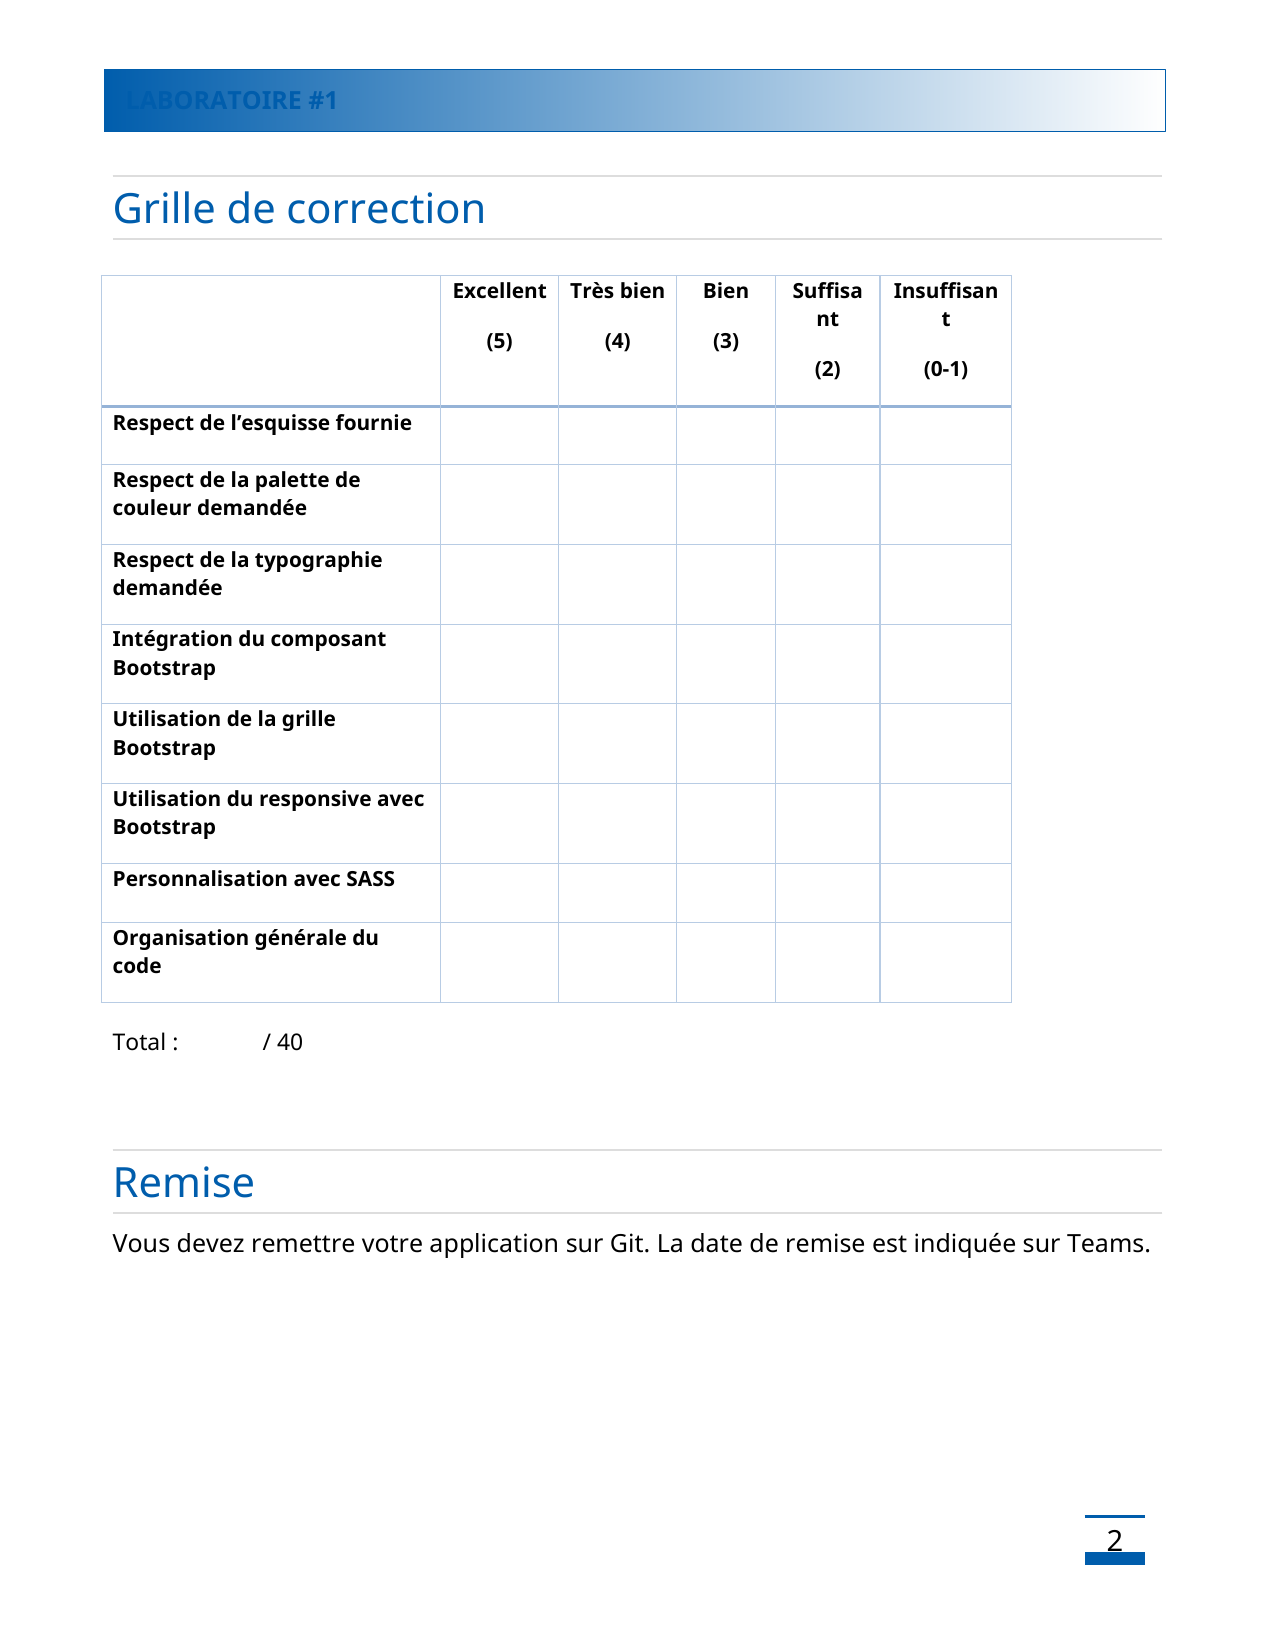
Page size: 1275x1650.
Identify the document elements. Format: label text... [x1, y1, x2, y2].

table_cell [441, 545, 558, 623]
table_header Suffisant (2) [776, 276, 879, 405]
table_cell [776, 704, 879, 783]
table_header Très bien (4) [559, 276, 676, 405]
table_cell [881, 465, 1011, 544]
table_cell [559, 784, 676, 863]
table_cell [776, 545, 879, 623]
table_cell [559, 545, 676, 623]
table_cell [881, 864, 1011, 922]
table_cell Respect de la typographie demandée [102, 545, 440, 623]
table_cell [776, 625, 879, 703]
table_cell [559, 923, 676, 1002]
table_cell Respect de la palette de couleur demandée [102, 465, 440, 544]
table_header Excellent (5) [441, 276, 558, 405]
table_cell [881, 408, 1011, 464]
table_cell [776, 923, 879, 1002]
table_cell [677, 704, 775, 783]
table_cell [441, 408, 558, 464]
table_cell [677, 545, 775, 623]
table_cell [776, 864, 879, 922]
table_cell [881, 784, 1011, 863]
table_cell [441, 784, 558, 863]
table_cell [881, 923, 1011, 1002]
table_cell Utilisation de la grille Bootstrap [102, 704, 440, 783]
table_cell [559, 704, 676, 783]
table_cell [677, 408, 775, 464]
table_cell [776, 784, 879, 863]
text Remise [112, 1150, 1162, 1214]
table_cell [559, 625, 676, 703]
table_cell [677, 784, 775, 863]
table_cell [881, 545, 1011, 623]
text Grille de correction [112, 176, 1162, 240]
table_cell [776, 465, 879, 544]
table_header Bien (3) [677, 276, 775, 405]
table_cell [559, 465, 676, 544]
table_cell [441, 625, 558, 703]
table_cell Organisation générale du code [102, 923, 440, 1002]
table_cell [559, 864, 676, 922]
table_cell Utilisation du responsive avec Bootstrap [102, 784, 440, 863]
table_cell [677, 465, 775, 544]
table_cell Intégration du composant Bootstrap [102, 625, 440, 703]
table_header Insuffisant (0-1) [881, 276, 1011, 405]
table_cell [441, 923, 558, 1002]
text Vous devez remettre votre application sur Git. La date de remise est indiquée sur Teams. [112, 1226, 1162, 1260]
table_cell [441, 465, 558, 544]
table_cell Respect de l’esquisse fournie [102, 408, 440, 464]
table_cell Personnalisation avec SASS [102, 864, 440, 922]
table_header [102, 276, 440, 405]
table_cell [559, 408, 676, 464]
table_cell [677, 625, 775, 703]
table_cell [881, 625, 1011, 703]
table_cell [441, 864, 558, 922]
table_cell [677, 923, 775, 1002]
table_cell [441, 704, 558, 783]
table_cell [677, 864, 775, 922]
table_cell [881, 704, 1011, 783]
table_cell [776, 408, 879, 464]
text Total : / 40 [112, 1025, 1162, 1057]
